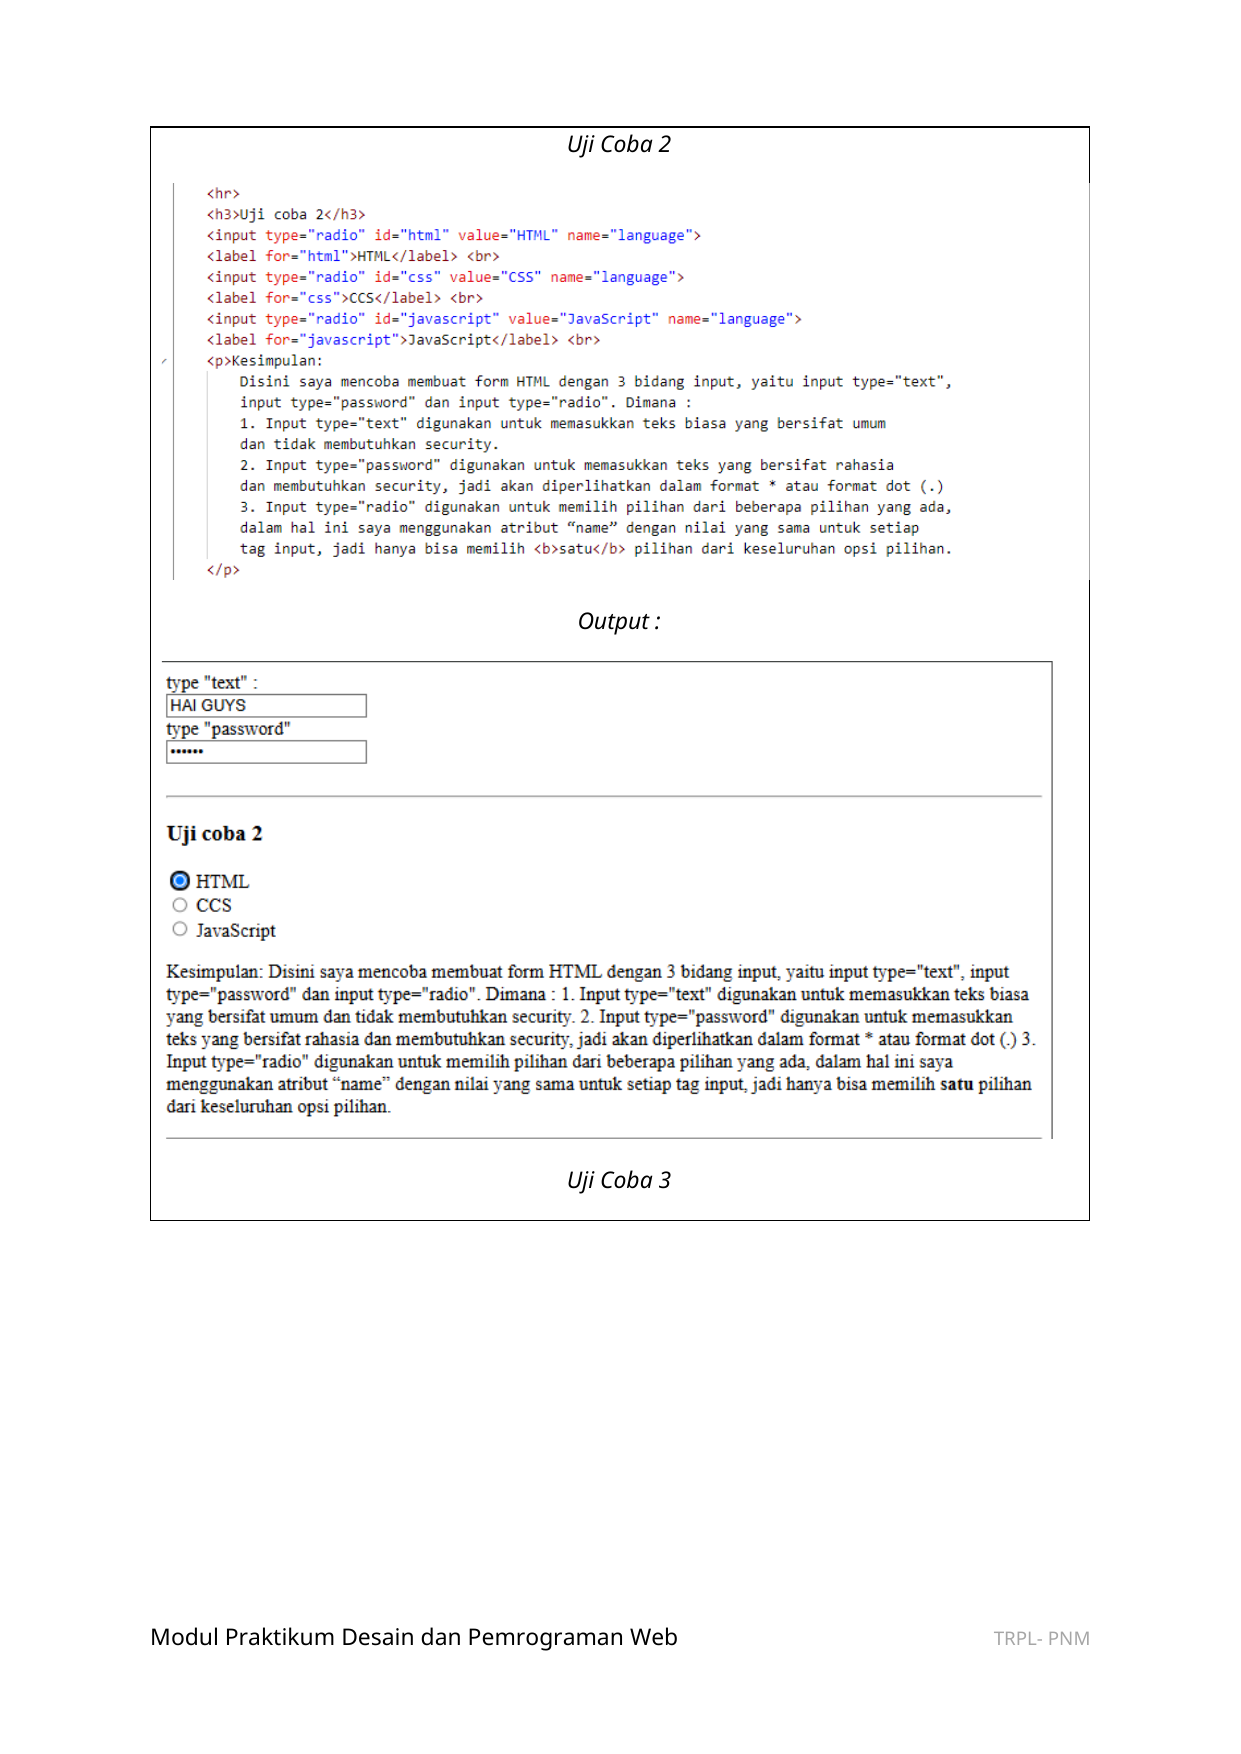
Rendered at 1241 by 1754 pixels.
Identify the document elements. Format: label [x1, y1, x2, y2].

table_cell [151, 128, 1089, 1220]
picture [161, 183, 1090, 580]
picture [161, 661, 1053, 1139]
